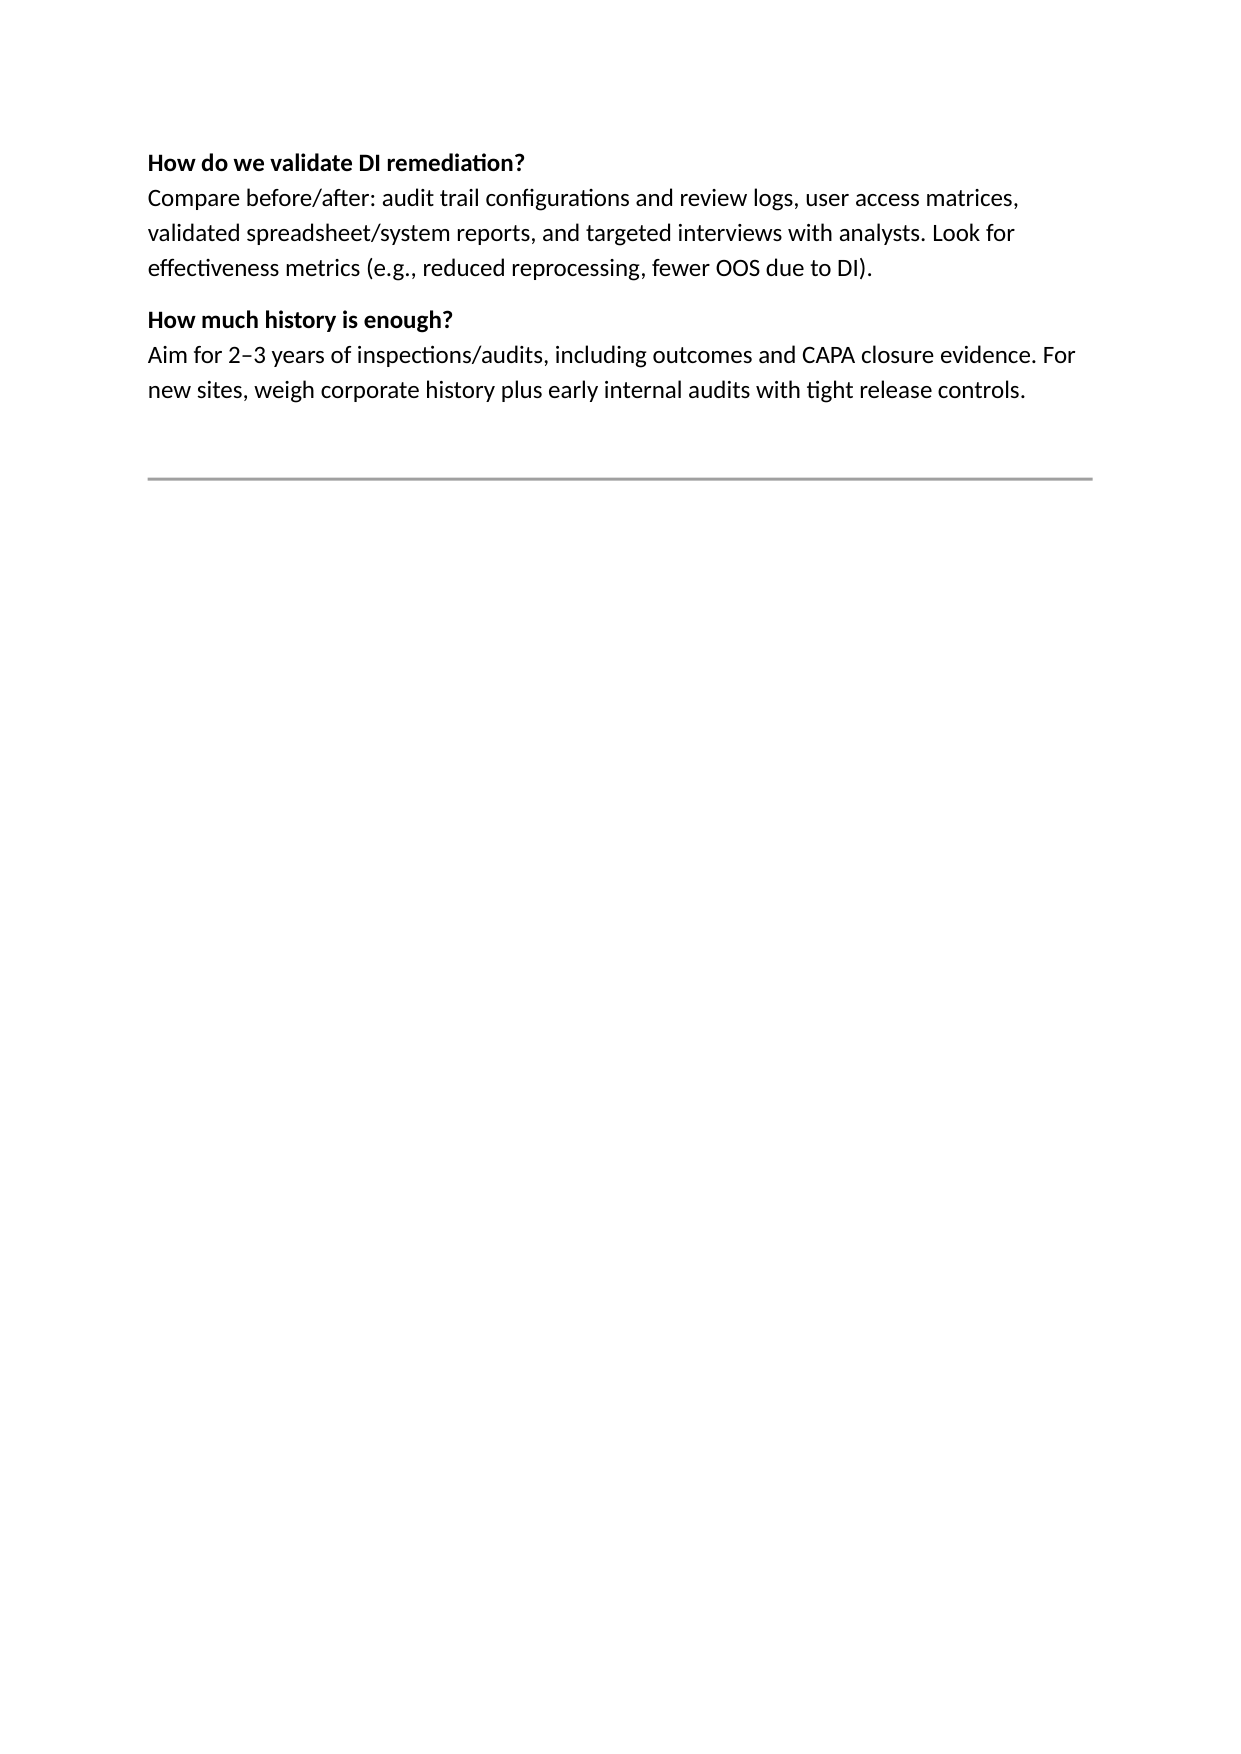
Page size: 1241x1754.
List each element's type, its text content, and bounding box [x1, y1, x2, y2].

text How much history is enough? Aim for 2–3 years of inspections/audits, including outcomes and CAPA closure evidence. For new sites, weigh corporate history plus early internal audits with tight release controls. [148, 304, 1093, 405]
text How do we validate DI remediation? Compare before/after: audit trail configurations and review logs, user access matrices, validated spreadsheet/system reports, and targeted interviews with analysts. Look for effectiveness metrics (e.g., reduced reprocessing, fewer OOS due to DI). [148, 148, 1093, 283]
